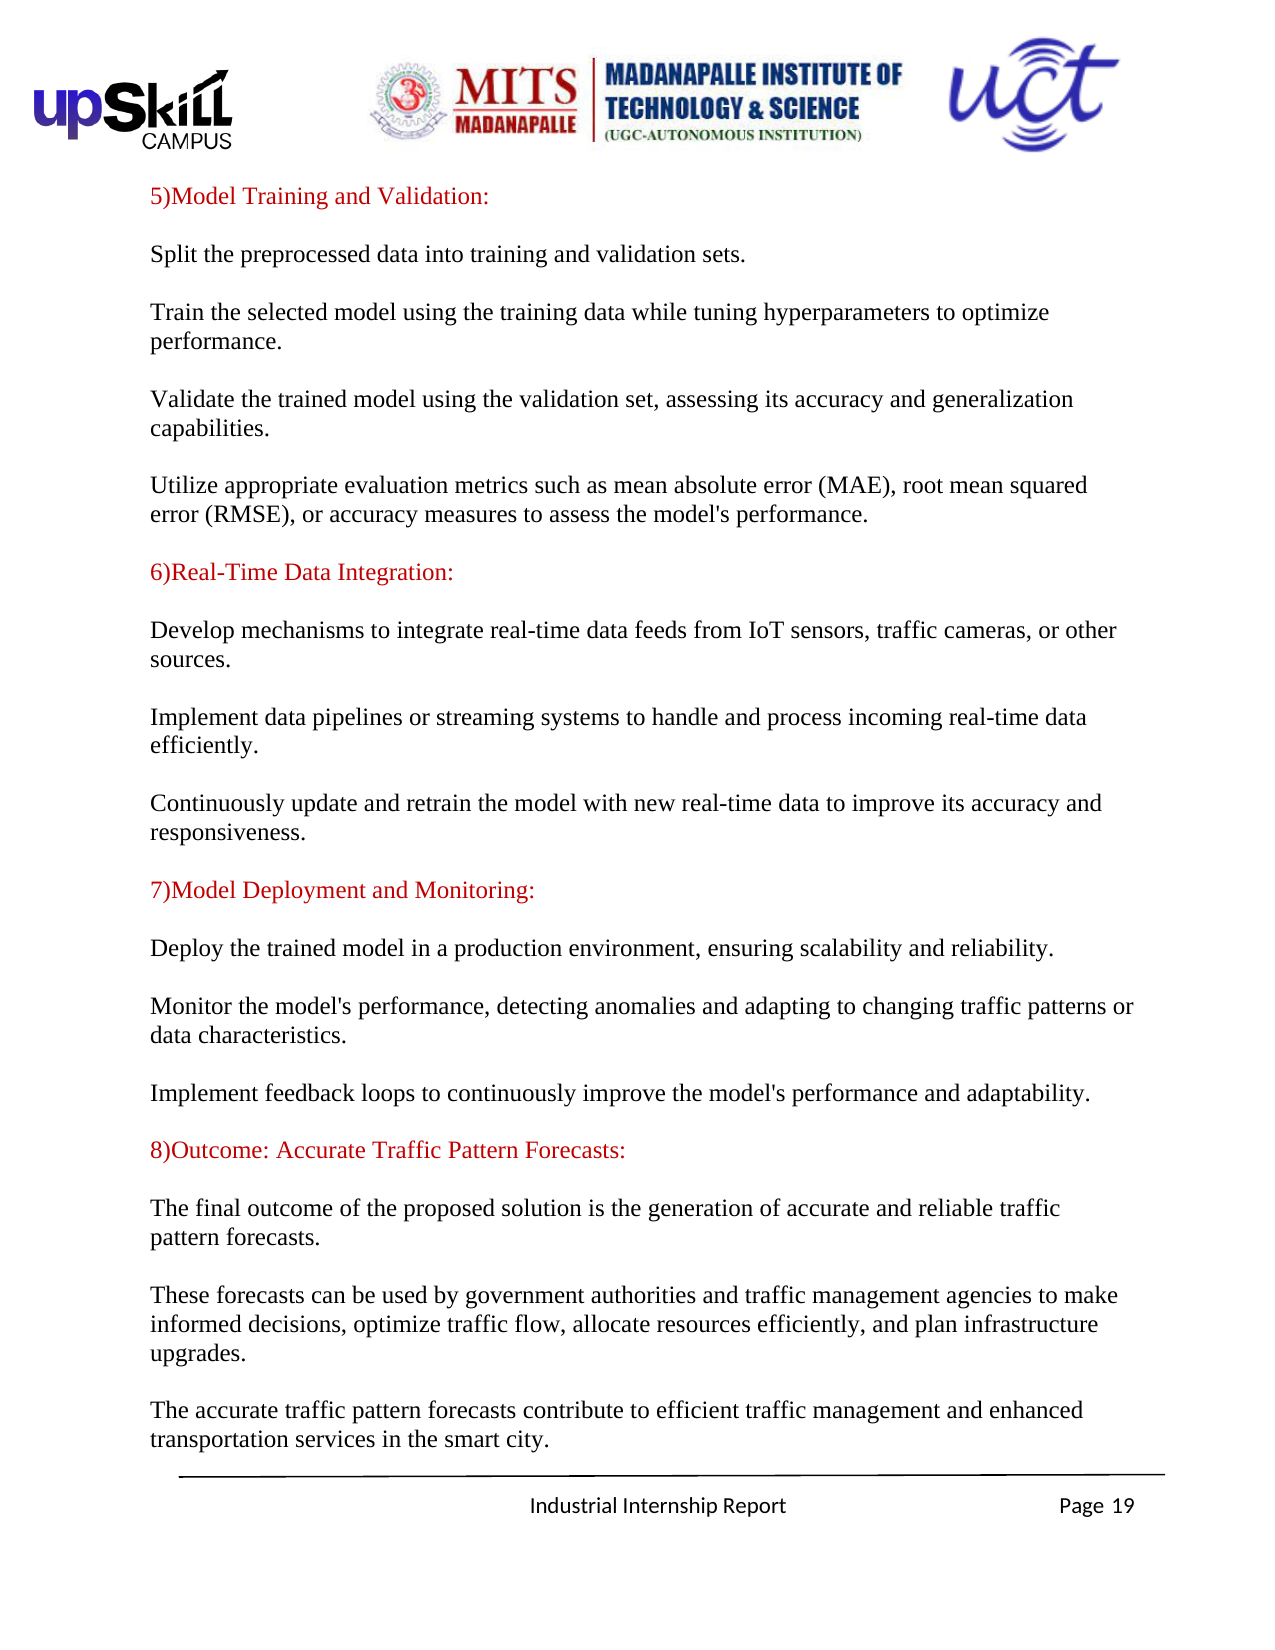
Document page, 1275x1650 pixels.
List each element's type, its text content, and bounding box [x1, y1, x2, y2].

picture [0, 53, 266, 154]
text Implement data pipelines or streaming systems to handle and process incoming real-time data efficiently. [150, 702, 1134, 759]
text Validate the trained model using the validation set, assessing its accuracy and generalization capabilities. [150, 384, 1134, 441]
picture [367, 47, 908, 154]
text Implement feedback loops to continuously improve the model's performance and adaptability. [150, 1078, 1134, 1106]
text Split the preprocessed data into training and validation sets. [150, 239, 1134, 268]
text Deploy the trained model in a production environment, ensuring scalability and reliability. [150, 933, 1134, 962]
text Train the selected model using the training data while tuning hyperparameters to optimize performance. [150, 297, 1134, 355]
text 7)Model Deployment and Monitoring: [150, 875, 1134, 904]
text Monitor the model's performance, detecting anomalies and adapting to changing traffic patterns or data characteristics. [150, 991, 1134, 1048]
text Utilize appropriate evaluation metrics such as mean absolute error (MAE), root mean squared error (RMSE), or accuracy measures to assess the model's performance. [150, 471, 1134, 528]
text 8)Outcome: Accurate Traffic Pattern Forecasts: [150, 1136, 1134, 1164]
picture [946, 28, 1125, 154]
text The final outcome of the proposed solution is the generation of accurate and reliable traffic pattern forecasts. [150, 1193, 1134, 1251]
text Develop mechanisms to integrate real-time data feeds from IoT sensors, traffic cameras, or other sources. [150, 615, 1134, 673]
text 6)Real-Time Data Integration: [150, 557, 1134, 586]
text These forecasts can be used by government authorities and traffic management agencies to make informed decisions, optimize traffic flow, allocate resources efficiently, and plan infrastructure upgrades. [150, 1280, 1134, 1366]
text The accurate traffic pattern forecasts contribute to efficient traffic management and enhanced transportation services in the smart city. [150, 1396, 1134, 1453]
text 5)Model Training and Validation: [150, 181, 1134, 210]
text Continuously update and retrain the model with new real-time data to improve its accuracy and responsiveness. [150, 788, 1134, 846]
